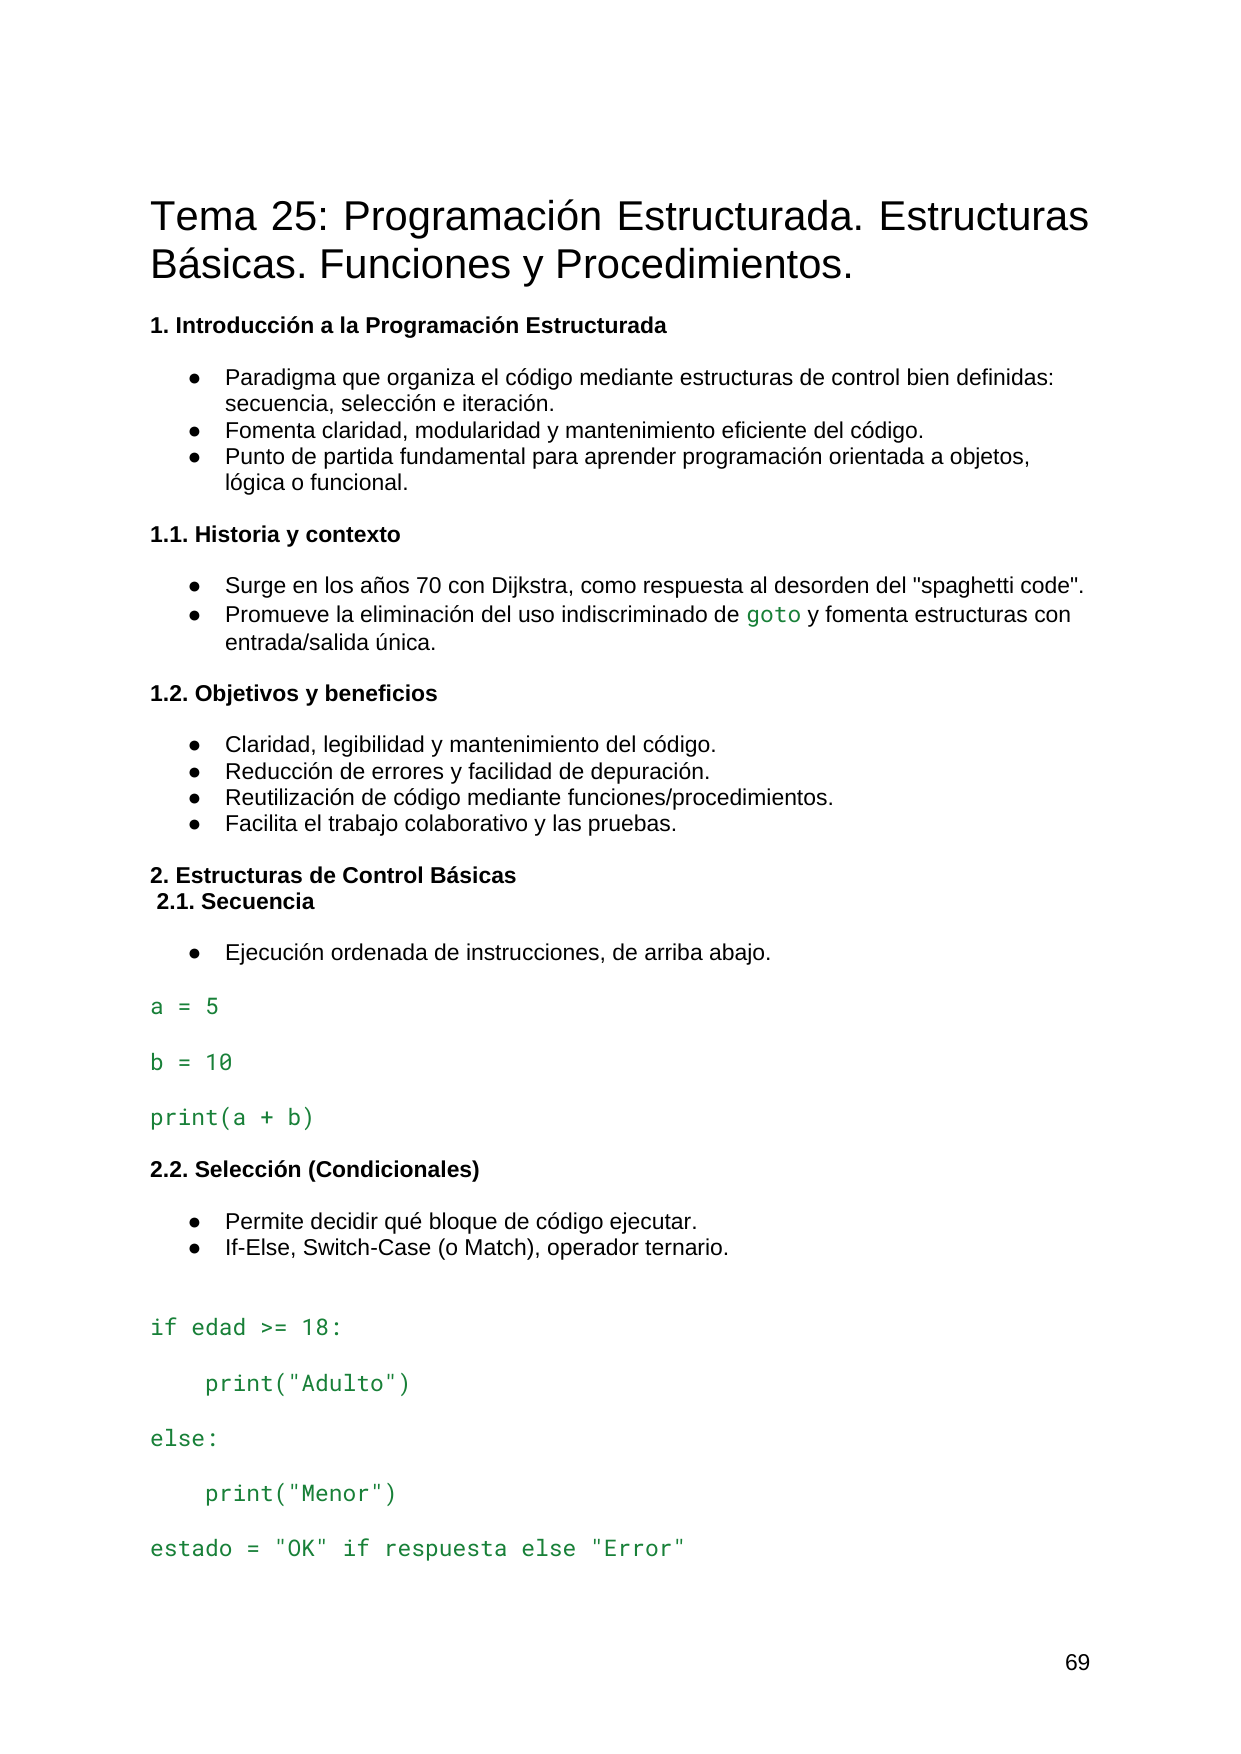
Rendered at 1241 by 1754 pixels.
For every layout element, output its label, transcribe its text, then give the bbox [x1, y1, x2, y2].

text estado = "OK" if respuesta else "Error" [150, 1533, 1090, 1563]
list Ejecución ordenada de instrucciones, de arriba abajo. [187, 939, 1090, 966]
list If-Else, Switch-Case (o Match), operador ternario. [187, 1234, 1090, 1287]
text a = 5 [150, 991, 1090, 1021]
text b = 10 [150, 1046, 1090, 1076]
text 2. Estructuras de Control Básicas 2.1. Secuencia [150, 862, 1090, 914]
list Facilita el trabajo colaborativo y las pruebas. [187, 810, 1090, 837]
list Claridad, legibilidad y mantenimiento del código. [187, 731, 1090, 758]
list Reutilización de código mediante funciones/procedimientos. [187, 784, 1090, 810]
text 1. Introducción a la Programación Estructurada [150, 312, 1090, 339]
list Reducción de errores y facilidad de depuración. [187, 758, 1090, 784]
text 2.2. Selección (Condicionales) [150, 1156, 1090, 1183]
list Paradigma que organiza el código mediante estructuras de control bien definidas: secuencia, selección e iteración. [187, 364, 1090, 417]
text print("Adulto") [150, 1367, 1090, 1397]
text else: [150, 1422, 1090, 1452]
list Punto de partida fundamental para aprender programación orientada a objetos, lógica o funcional. [187, 443, 1090, 496]
text 1.1. Historia y contexto [150, 521, 1090, 547]
list Surge en los años 70 con Dijkstra, como respuesta al desorden del "spaghetti code". [187, 572, 1090, 598]
text print(a + b) [150, 1101, 1090, 1131]
subtitle Tema 25: Programación Estructurada. Estructuras Básicas. Funciones y Procedimientos. [150, 192, 1090, 287]
list Permite decidir qué bloque de código ejecutar. [187, 1208, 1090, 1234]
list Promueve la eliminación del uso indiscriminado de goto y fomenta estructuras con entrada/salida única. [187, 598, 1090, 655]
text 1.2. Objetivos y beneficios [150, 680, 1090, 706]
text if edad >= 18: [150, 1312, 1090, 1342]
list Fomenta claridad, modularidad y mantenimiento eficiente del código. [187, 417, 1090, 443]
text print("Menor") [150, 1477, 1090, 1508]
